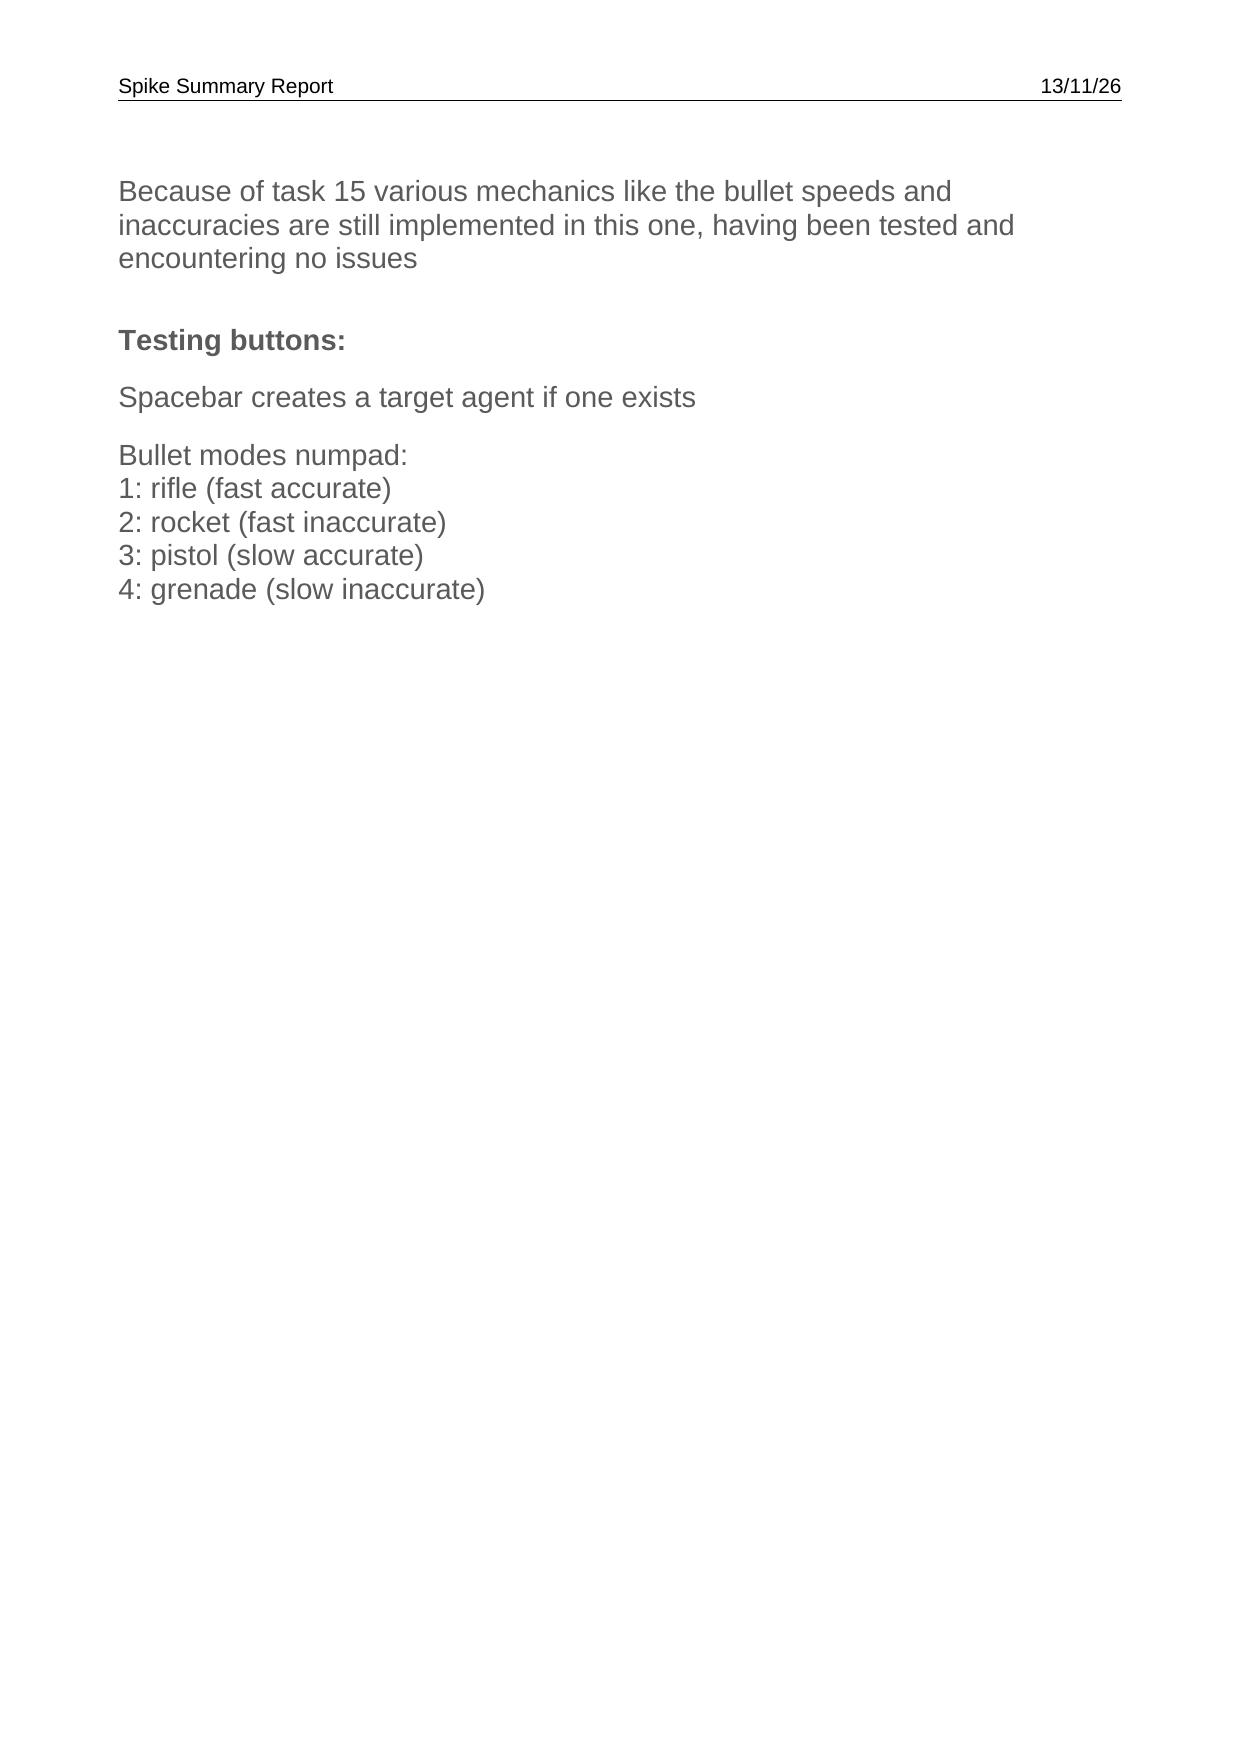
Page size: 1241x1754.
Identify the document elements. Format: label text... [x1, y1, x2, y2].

list Spacebar creates a target agent if one exists [118, 380, 1122, 413]
list 3: pistol (slow accurate) [118, 538, 1122, 572]
list 4: grenade (slow inaccurate) [118, 572, 1122, 605]
list 1: rifle (fast accurate) [118, 471, 1122, 504]
list Testing buttons: [118, 322, 1122, 356]
list Because of task 15 various mechanics like the bullet speeds and inaccuracies are still implemented in this one, having been tested and encountering no issues [118, 174, 1122, 274]
list 2: rocket (fast inaccurate) [118, 504, 1122, 538]
list Bullet modes numpad: [118, 437, 1122, 471]
